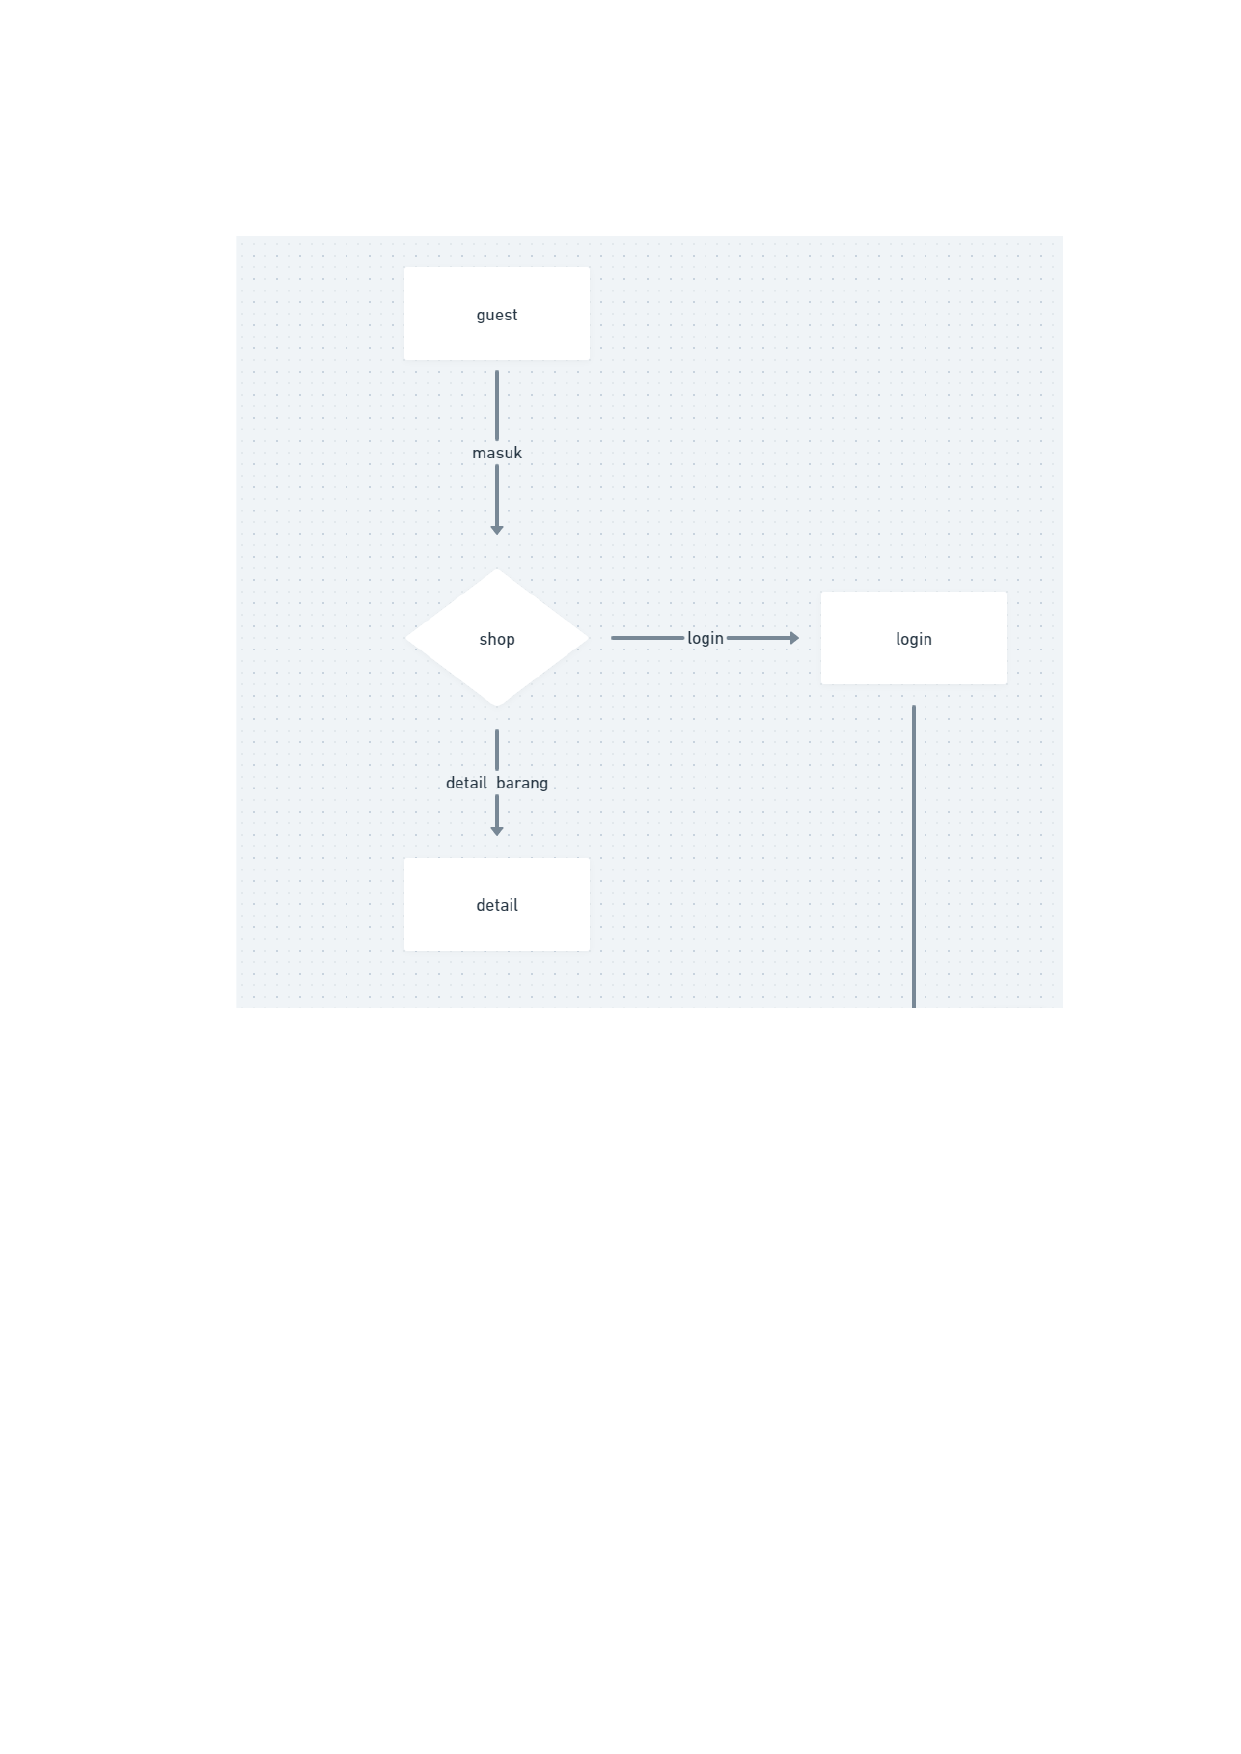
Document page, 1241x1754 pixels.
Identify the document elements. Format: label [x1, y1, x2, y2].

picture [236, 236, 1063, 1008]
